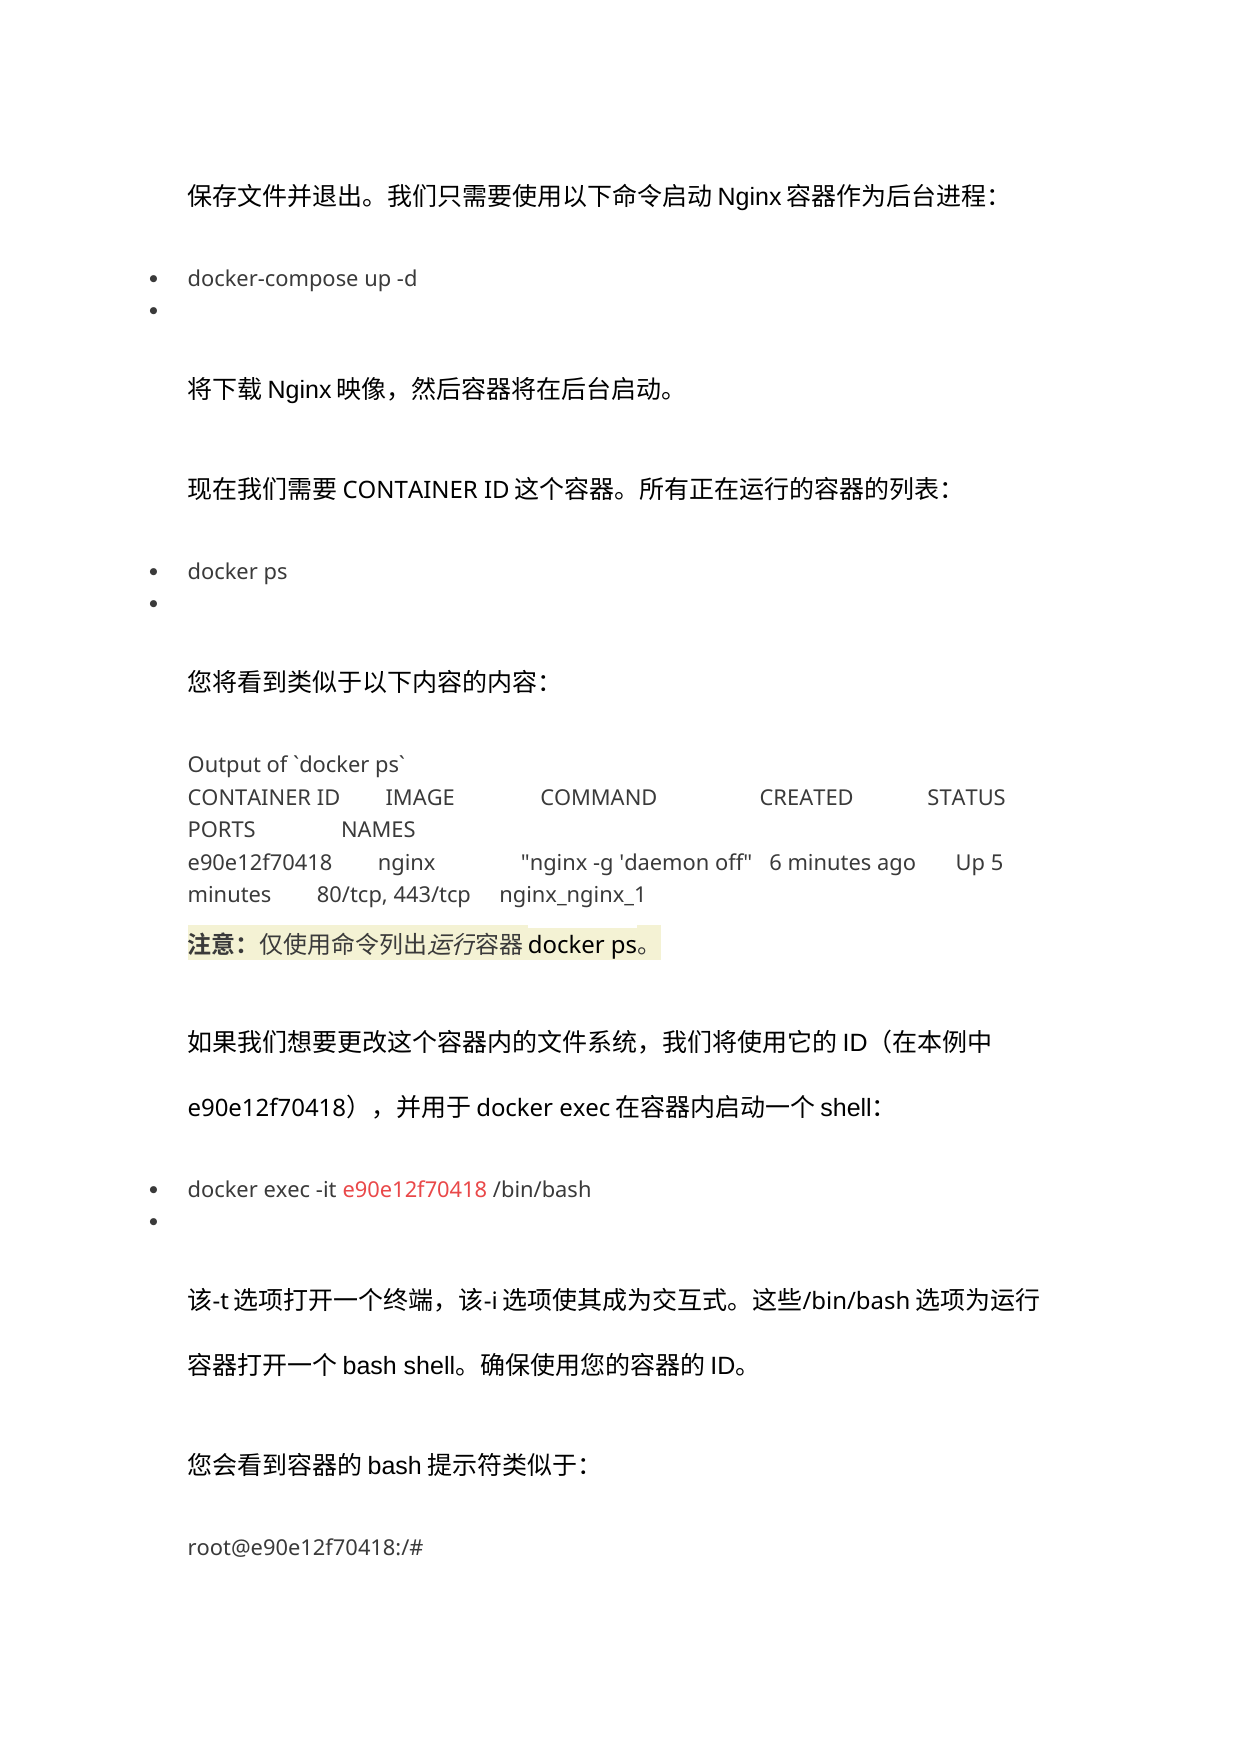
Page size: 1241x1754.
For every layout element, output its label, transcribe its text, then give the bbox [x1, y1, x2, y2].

text 您会看到容器的bash提示符类似于： [187, 1431, 1053, 1496]
text 如果我们想要更改这个容器内的文件系统，我们将使用它的ID（在本例中e90e12f70418），并用于docker exec在容器内启动一个shell： [187, 1008, 1053, 1138]
text 将下载Nginx映像，然后容器将在后台启动。 [187, 356, 1053, 421]
text 保存文件并退出。我们只需要使用以下命令启动Nginx容器作为后台进程： [187, 162, 1053, 227]
list docker ps [150, 554, 1053, 587]
text 注意：仅使用命令列出运行容器docker ps。 [187, 910, 1053, 1008]
text e90e12f70418 nginx "nginx -g 'daemon off" 6 minutes ago Up 5 minutes 80/tcp, 443/tcp nginx_nginx_1 [187, 845, 1053, 910]
text 您将看到类似于以下内容的内容： [187, 648, 1053, 713]
list docker exec -it e90e12f70418 /bin/bash [150, 1172, 1053, 1205]
text 该-t选项打开一个终端，该-i选项使其成为交互式。这些/bin/bash选项为运行容器打开一个bash shell。确保使用您的容器的ID。 [187, 1266, 1053, 1396]
list docker-compose up -d [150, 261, 1053, 294]
text 现在我们需要CONTAINER ID这个容器。所有正在运行的容器的列表： [187, 455, 1053, 520]
text root@e90e12f70418:/# [187, 1530, 1053, 1563]
text CONTAINER ID IMAGE COMMAND CREATED STATUS PORTS NAMES [187, 780, 1053, 845]
text Output of `docker ps` [187, 748, 1053, 780]
